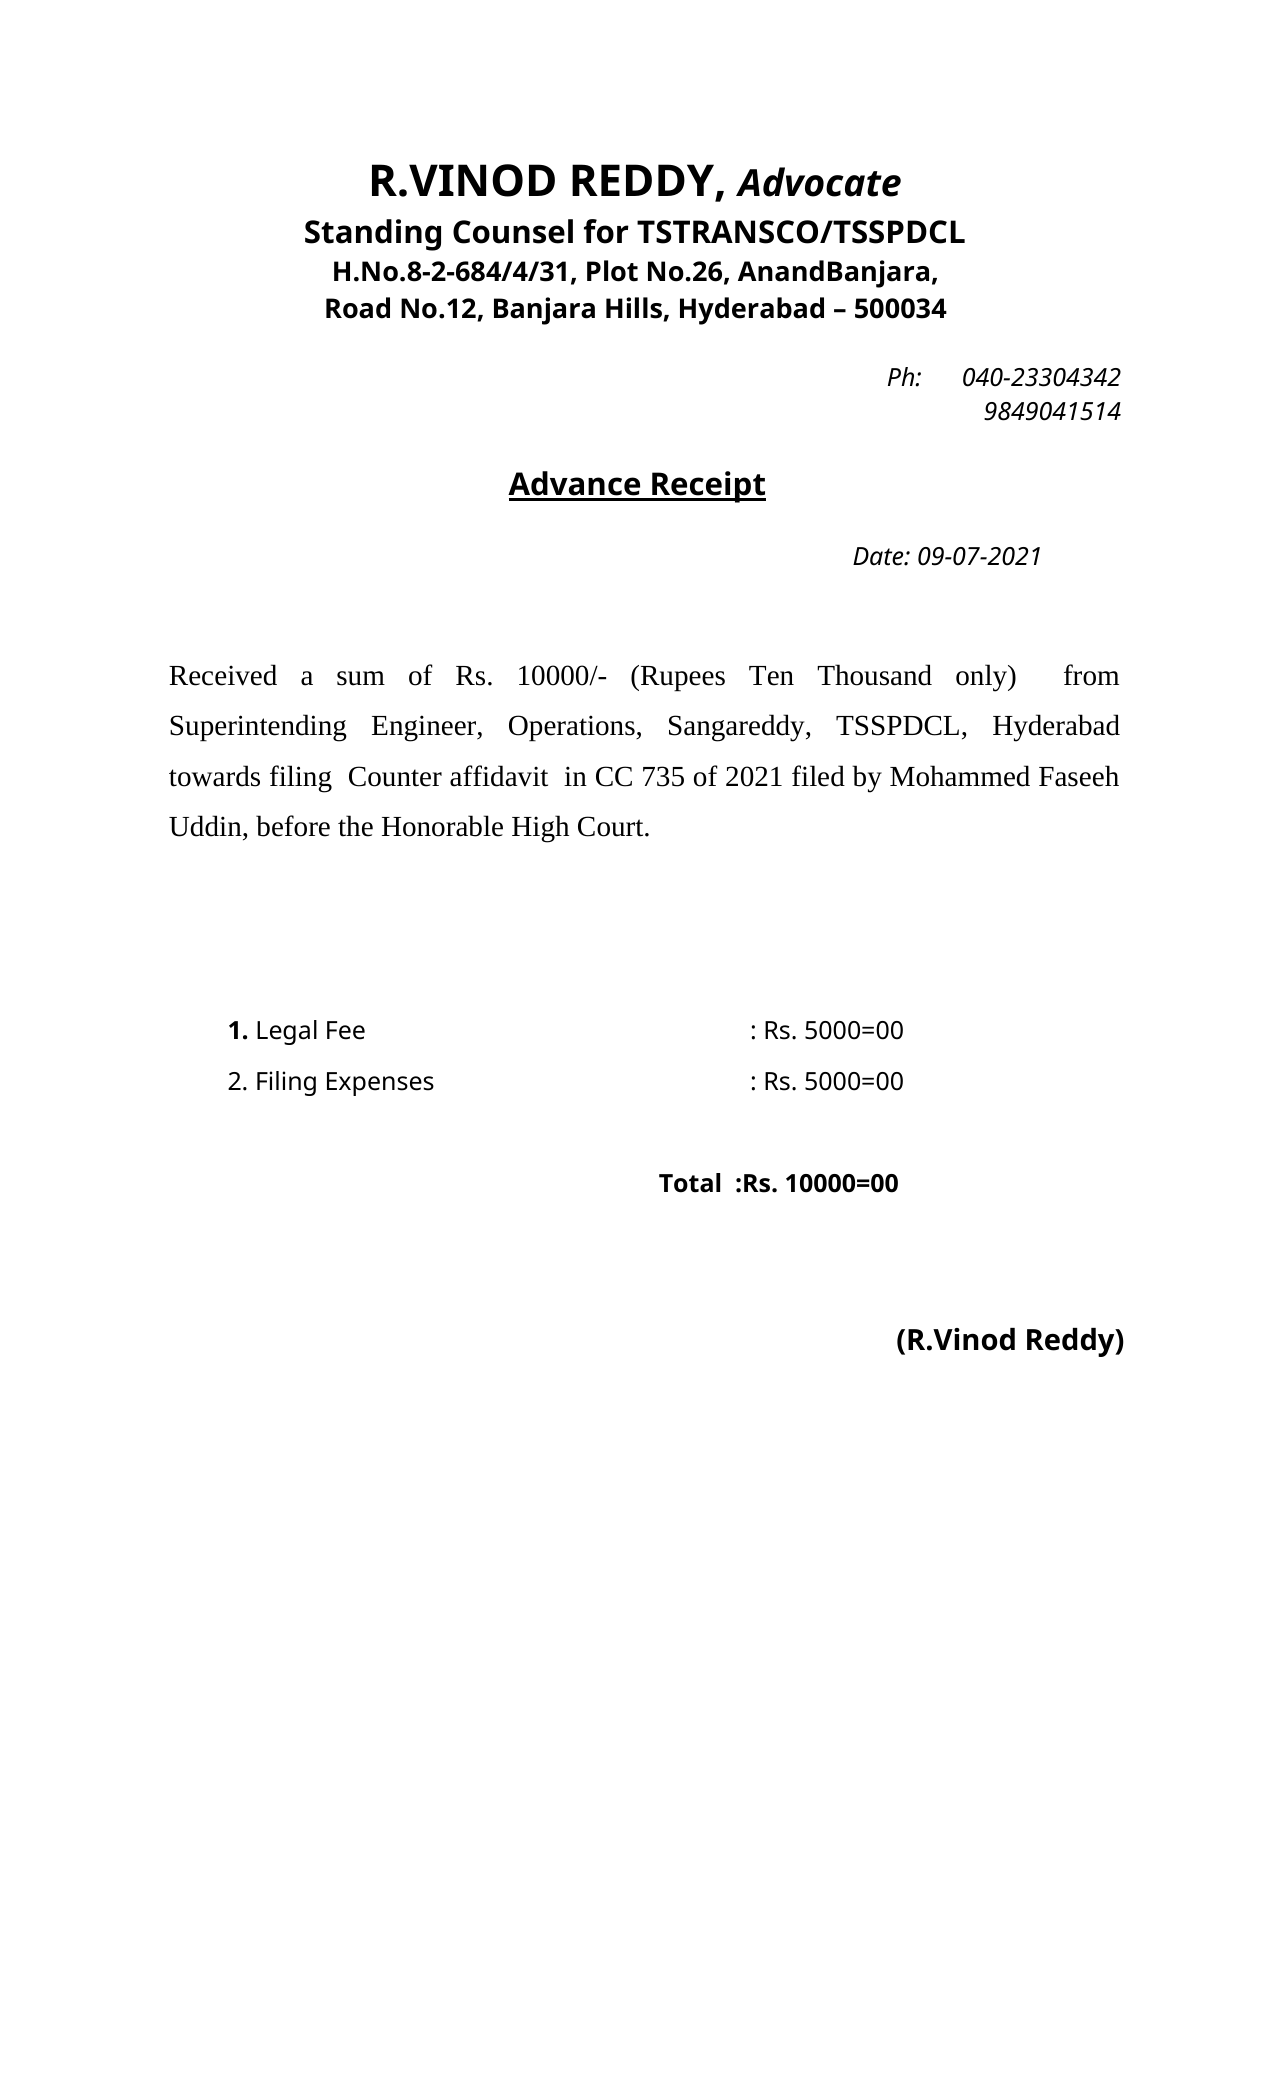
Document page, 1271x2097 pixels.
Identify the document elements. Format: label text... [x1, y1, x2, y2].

text Date: 09-07-2021 [227, 539, 1042, 573]
text Ph: 040-23304342 [150, 360, 1121, 394]
text R.VINOD REDDY, Advocate [227, 150, 1042, 209]
list Legal Fee : Rs. 5000=00 [227, 1012, 1006, 1046]
text H.No.8-2-684/4/31, Plot No.26, AnandBanjara, [150, 252, 1121, 289]
text 9849041514 [150, 394, 1121, 428]
text (R.Vinod Reddy) [677, 1319, 1124, 1358]
text Road No.12, Banjara Hills, Hyderabad – 500034 [150, 289, 1121, 326]
text Received a sum of Rs. 10000/- (Rupees Ten Thousand only) from Superintending Engineer, Operations, Sangareddy, TSSPDCL, Hyderabad towards filing Counter affidavit in CC 735 of 2021 filed by Mohammed Faseeh Uddin, before the Honorable High Court. [169, 658, 1121, 842]
list Filing Expenses : Rs. 5000=00 [227, 1063, 1006, 1097]
text Total :Rs. 10000=00 [150, 1166, 1006, 1199]
text Advance Receipt [150, 462, 1124, 505]
text Standing Counsel for TSTRANSCO/TSSPDCL [227, 209, 1042, 252]
